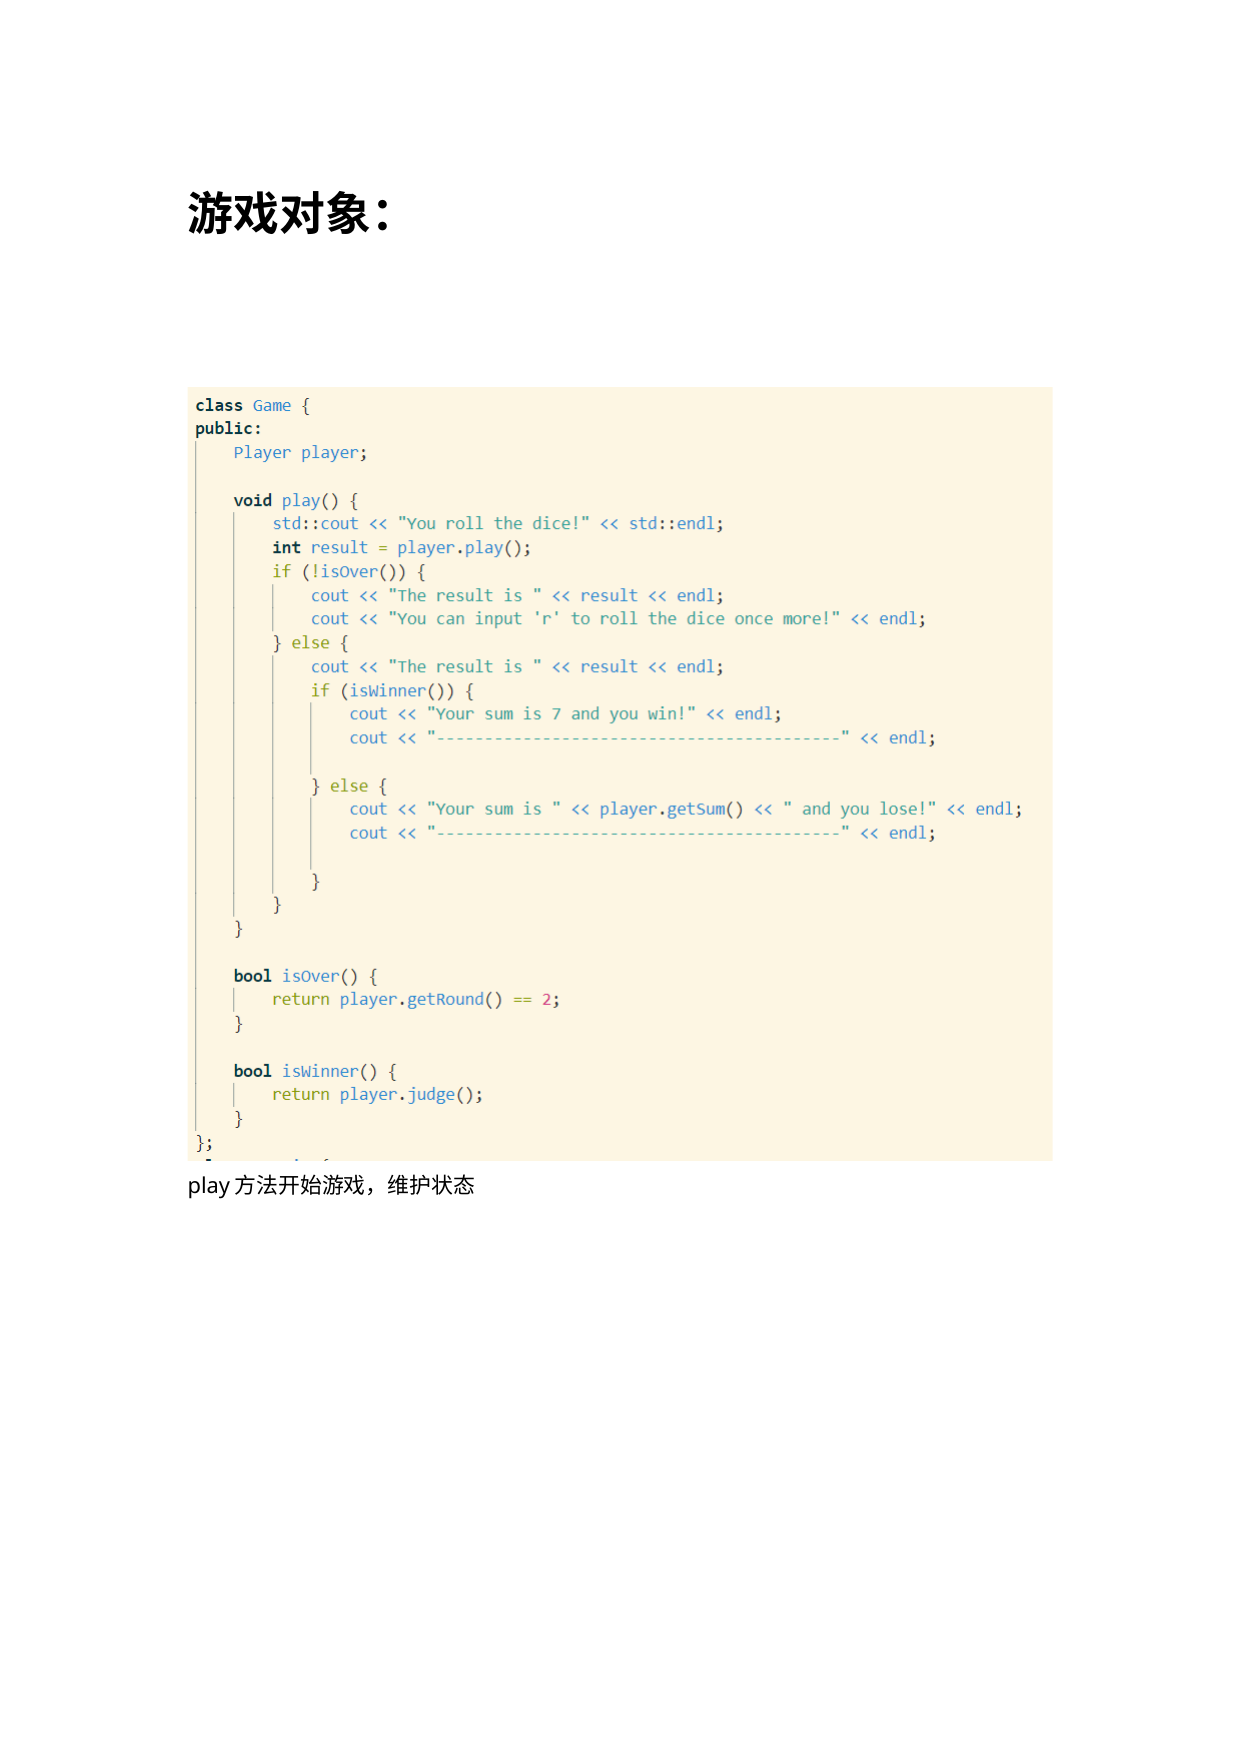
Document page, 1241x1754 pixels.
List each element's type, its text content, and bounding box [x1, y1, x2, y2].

text play方法开始游戏，维护状态 [187, 1167, 1053, 1200]
picture [187, 387, 1053, 1161]
subtitle 游戏对象： [187, 162, 1053, 259]
